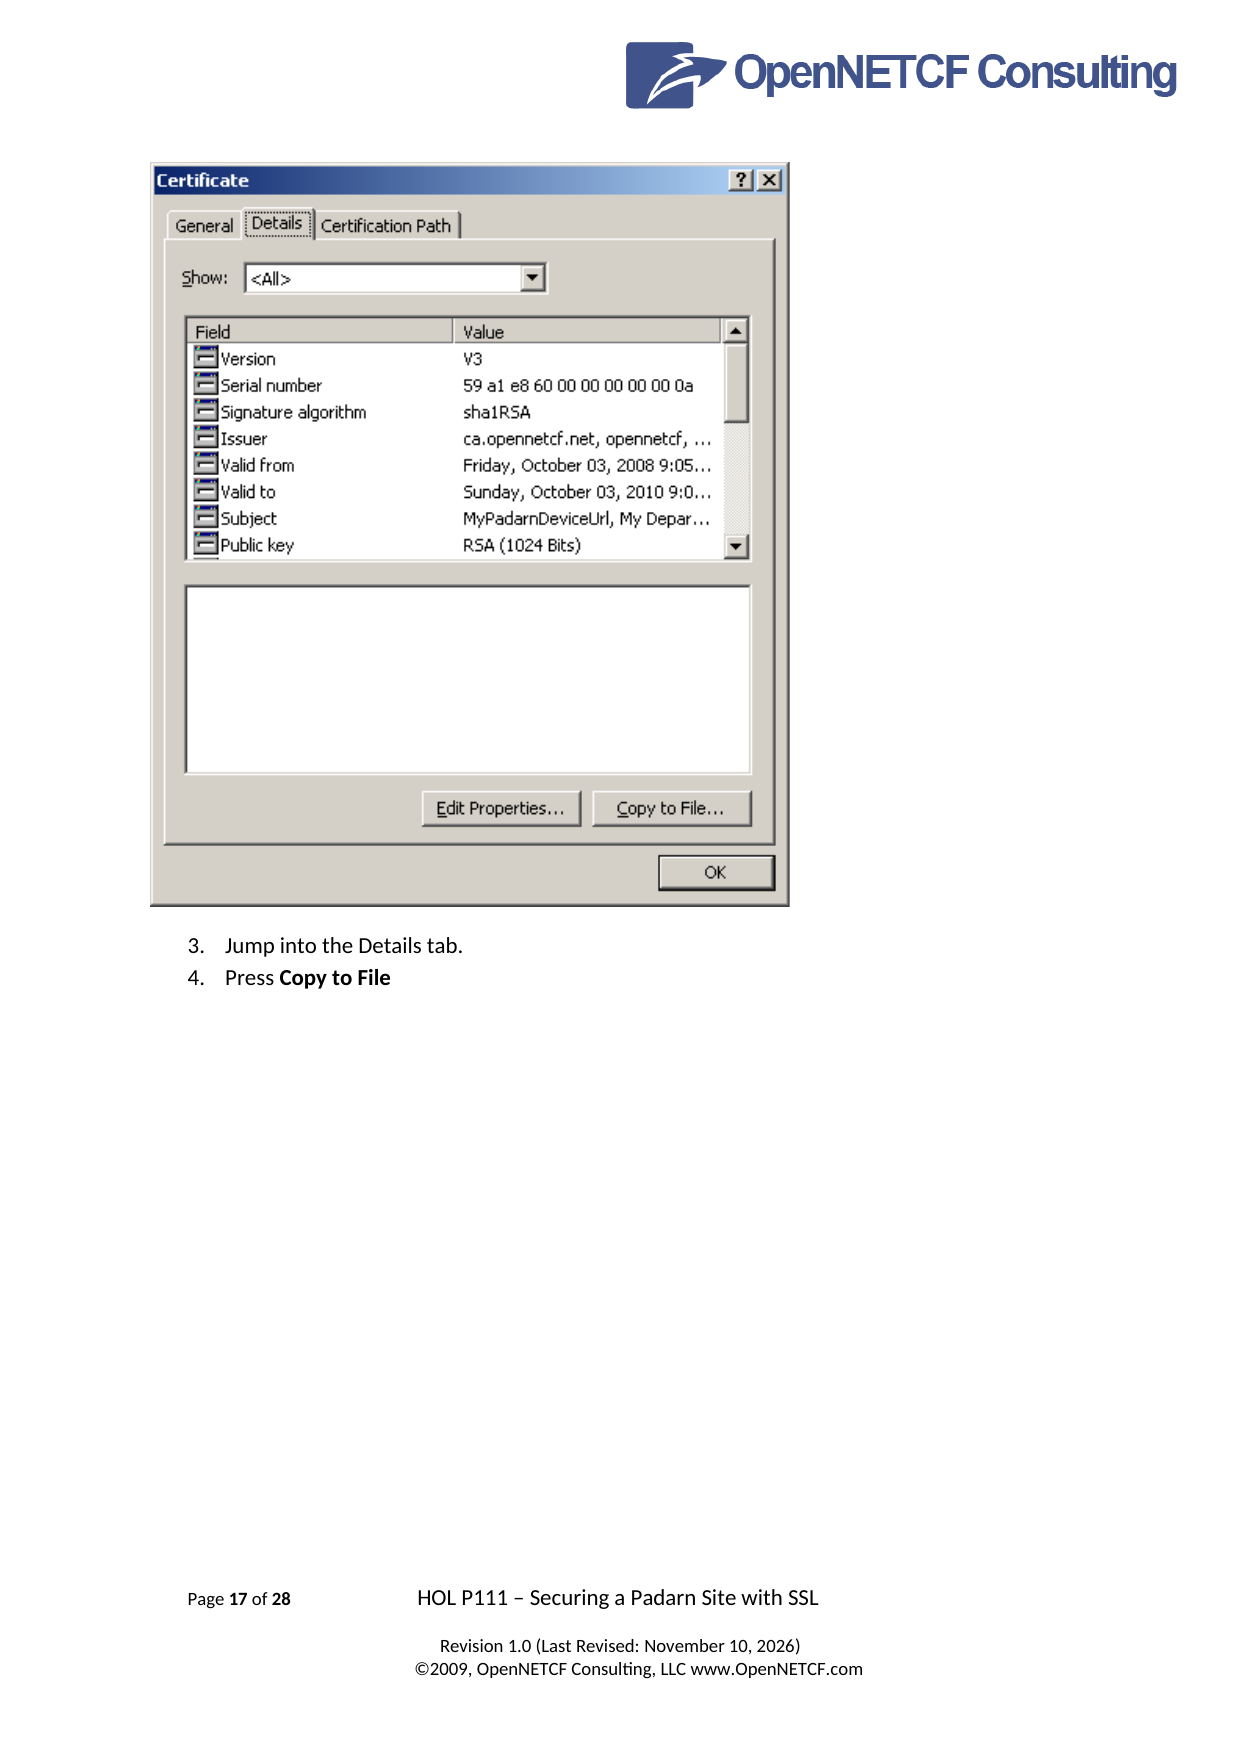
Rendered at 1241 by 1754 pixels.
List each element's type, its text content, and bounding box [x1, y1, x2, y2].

list Jump into the Details tab. [187, 931, 1090, 959]
picture [612, 28, 1214, 122]
picture [150, 162, 790, 907]
list Press Copy to File [187, 963, 1090, 991]
